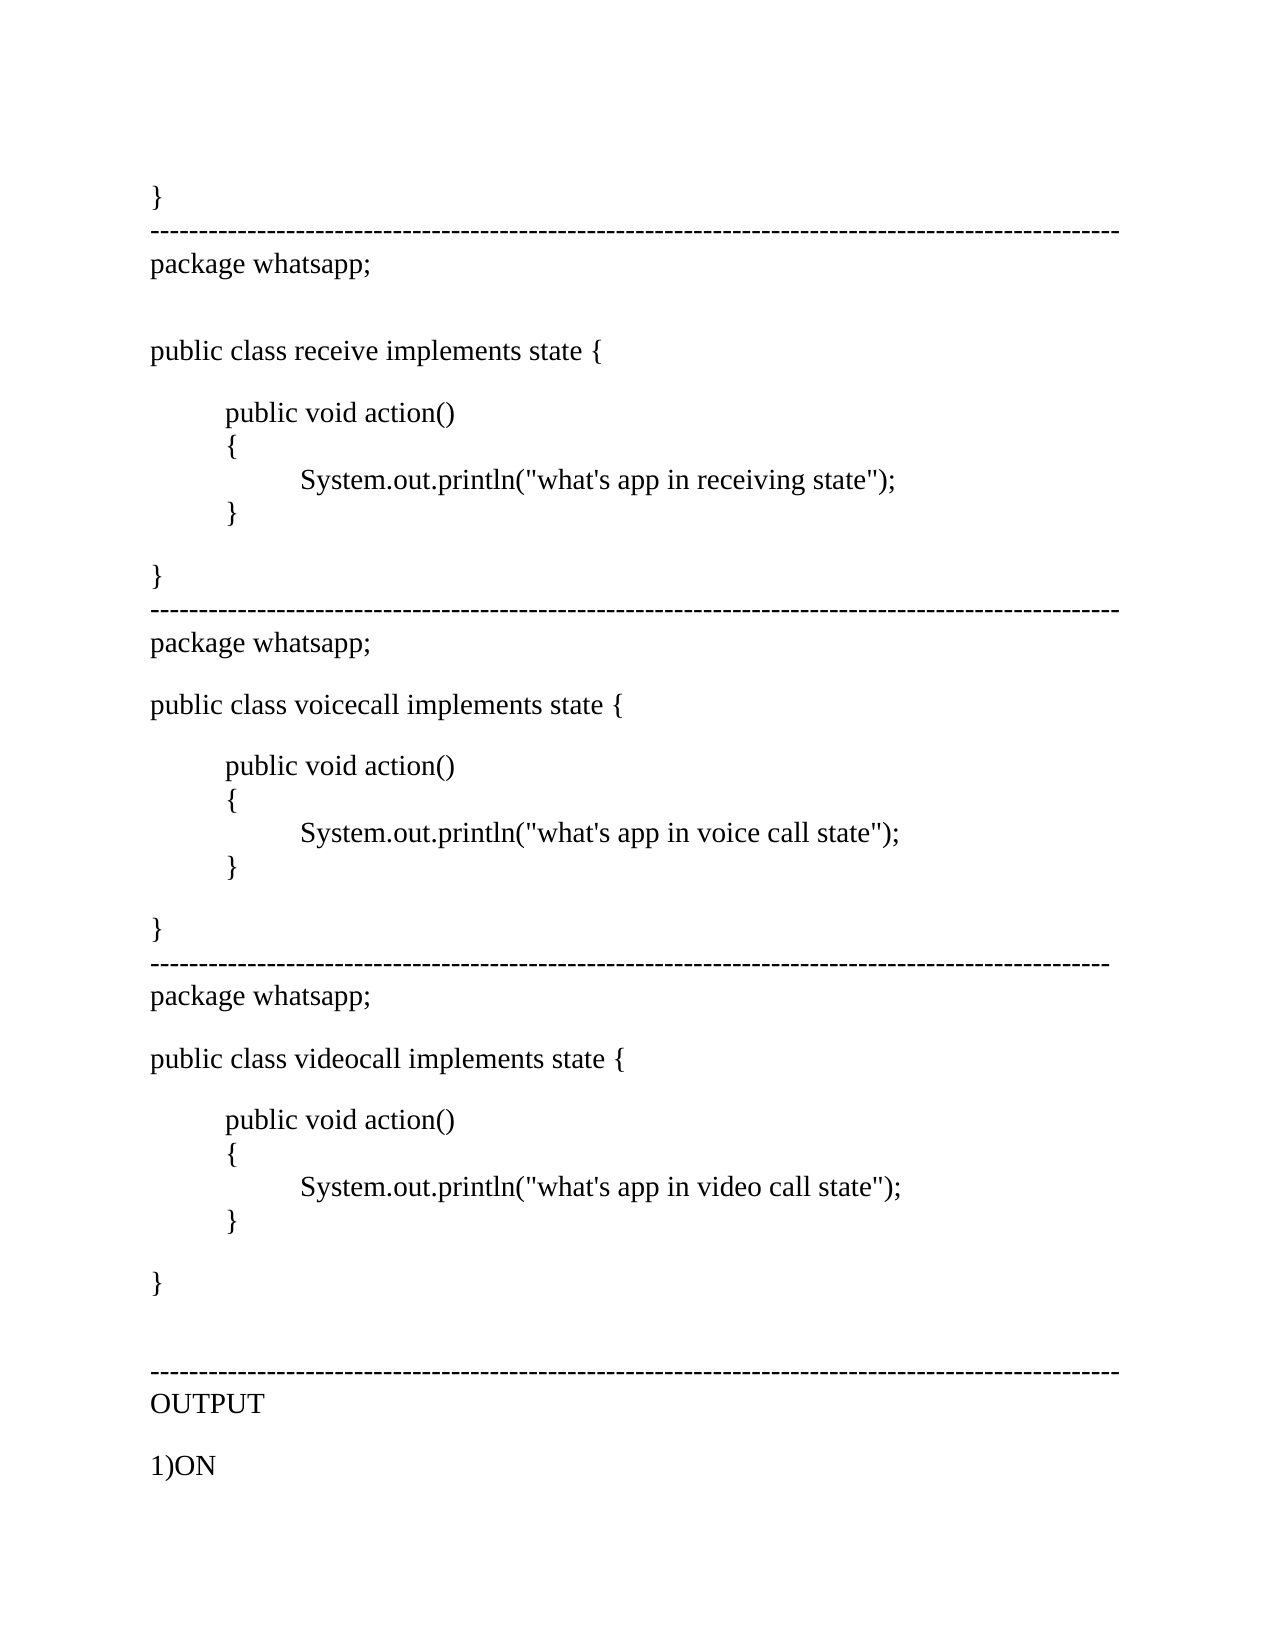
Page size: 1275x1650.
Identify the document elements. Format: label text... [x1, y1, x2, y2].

text OUTPUT [150, 1386, 1125, 1420]
text public class receive implements state { [150, 333, 1125, 367]
text ---------------------------------------------------------------------------------------------------- [150, 1353, 1125, 1386]
text ---------------------------------------------------------------------------------------------------- [150, 591, 1125, 625]
text 1)ON [150, 1448, 1125, 1482]
text } [150, 495, 1125, 529]
text package whatsapp; [150, 246, 1125, 279]
text --------------------------------------------------------------------------------------------------- [150, 945, 1125, 978]
text package whatsapp; [150, 978, 1125, 1012]
text public void action() [150, 1102, 1125, 1136]
text { [150, 1136, 1125, 1169]
text System.out.println("what's app in video call state"); [150, 1169, 1125, 1203]
text public void action() [150, 748, 1125, 782]
text public class voicecall implements state { [150, 687, 1125, 721]
text } [150, 179, 1125, 212]
text System.out.println("what's app in voice call state"); [150, 816, 1125, 849]
text public void action() [150, 395, 1125, 428]
text { [150, 782, 1125, 816]
text { [150, 428, 1125, 462]
text package whatsapp; [150, 625, 1125, 658]
text } [150, 849, 1125, 883]
text } [150, 1265, 1125, 1299]
text } [150, 1203, 1125, 1237]
text public class videocall implements state { [150, 1041, 1125, 1074]
text System.out.println("what's app in receiving state"); [150, 462, 1125, 495]
text } [150, 911, 1125, 945]
text } [150, 558, 1125, 591]
text ---------------------------------------------------------------------------------------------------- [150, 212, 1125, 246]
